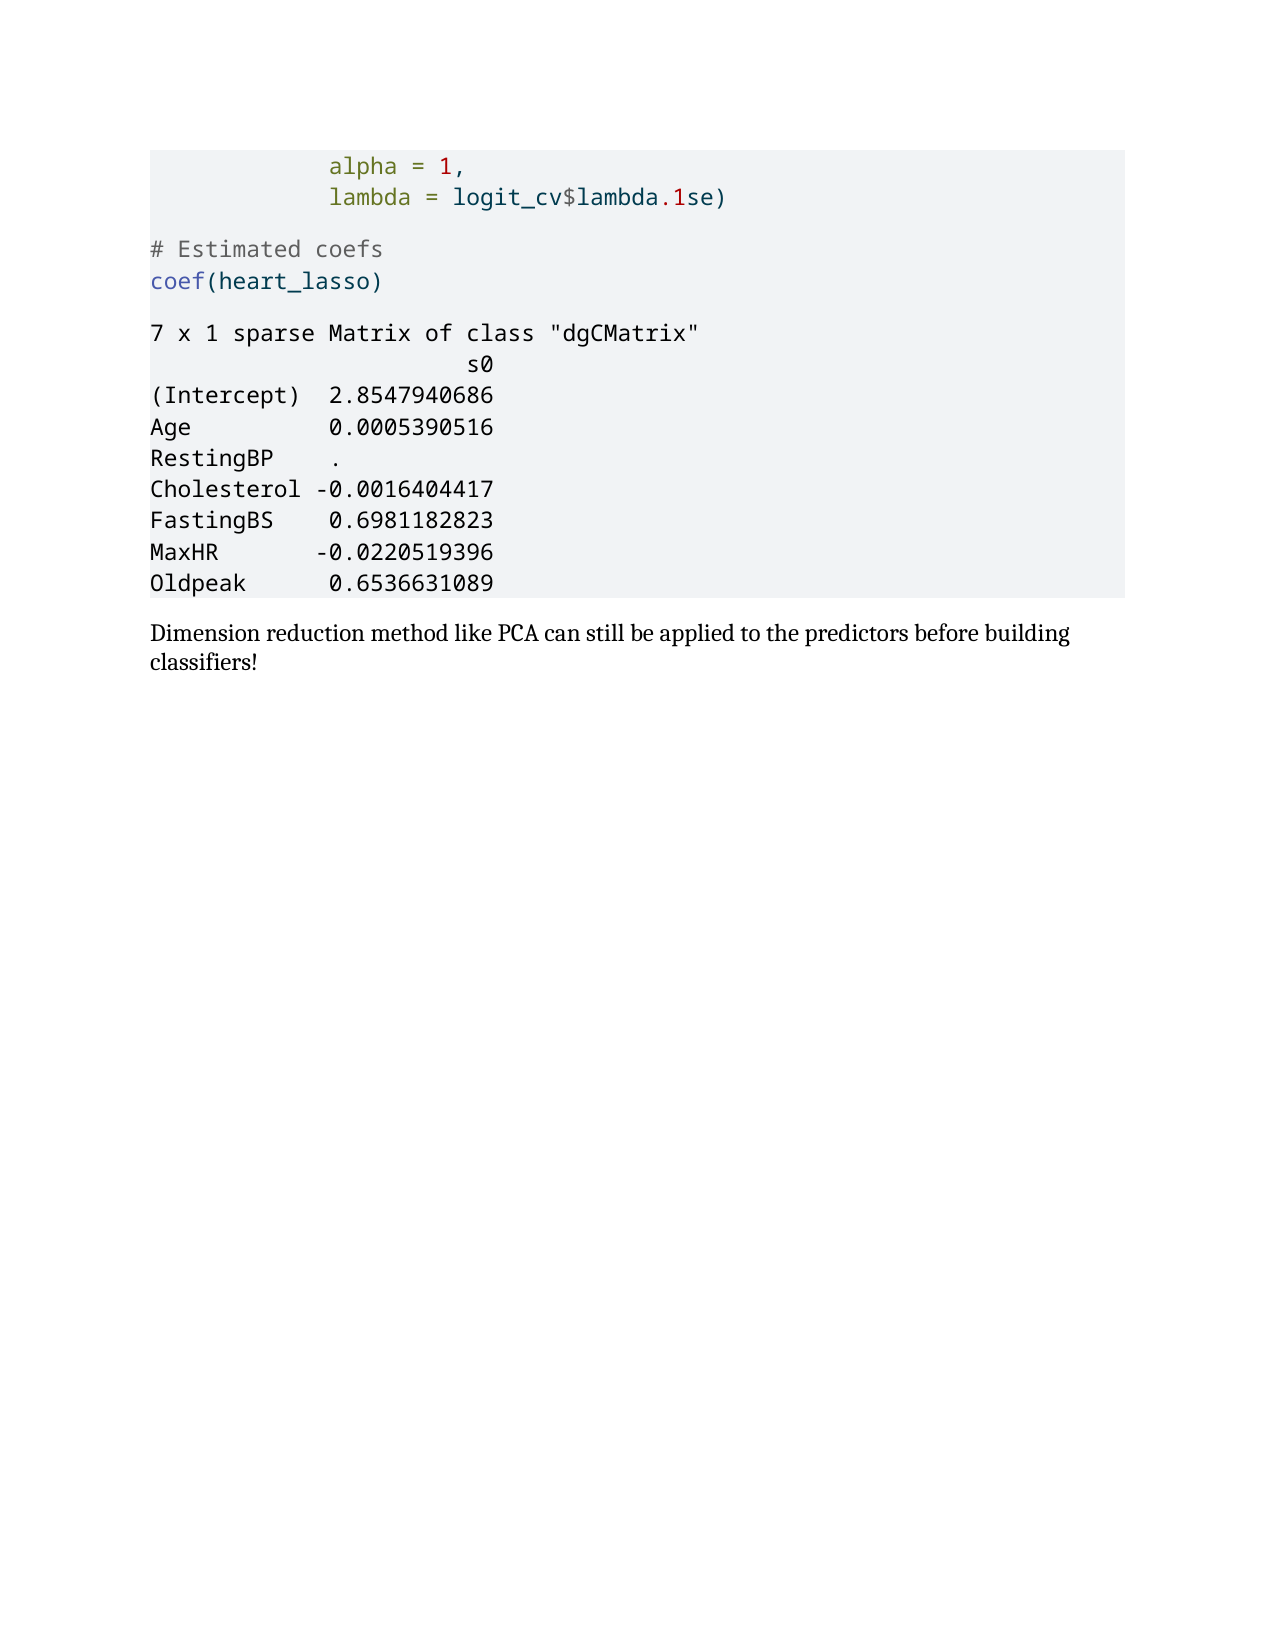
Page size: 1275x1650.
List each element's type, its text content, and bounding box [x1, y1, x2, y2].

text Dimension reduction method like PCA can still be applied to the predictors before building classifiers! [150, 619, 1125, 676]
text 7 x 1 sparse Matrix of class "dgCMatrix" s0 (Intercept) 2.8547940686 Age 0.0005390516 RestingBP . Cholesterol -0.0016404417 FastingBS 0.6981182823 MaxHR -0.0220519396 Oldpeak 0.6536631089 [150, 317, 1125, 598]
text # Estimated coefs coef(heart_lasso) [150, 233, 1125, 296]
